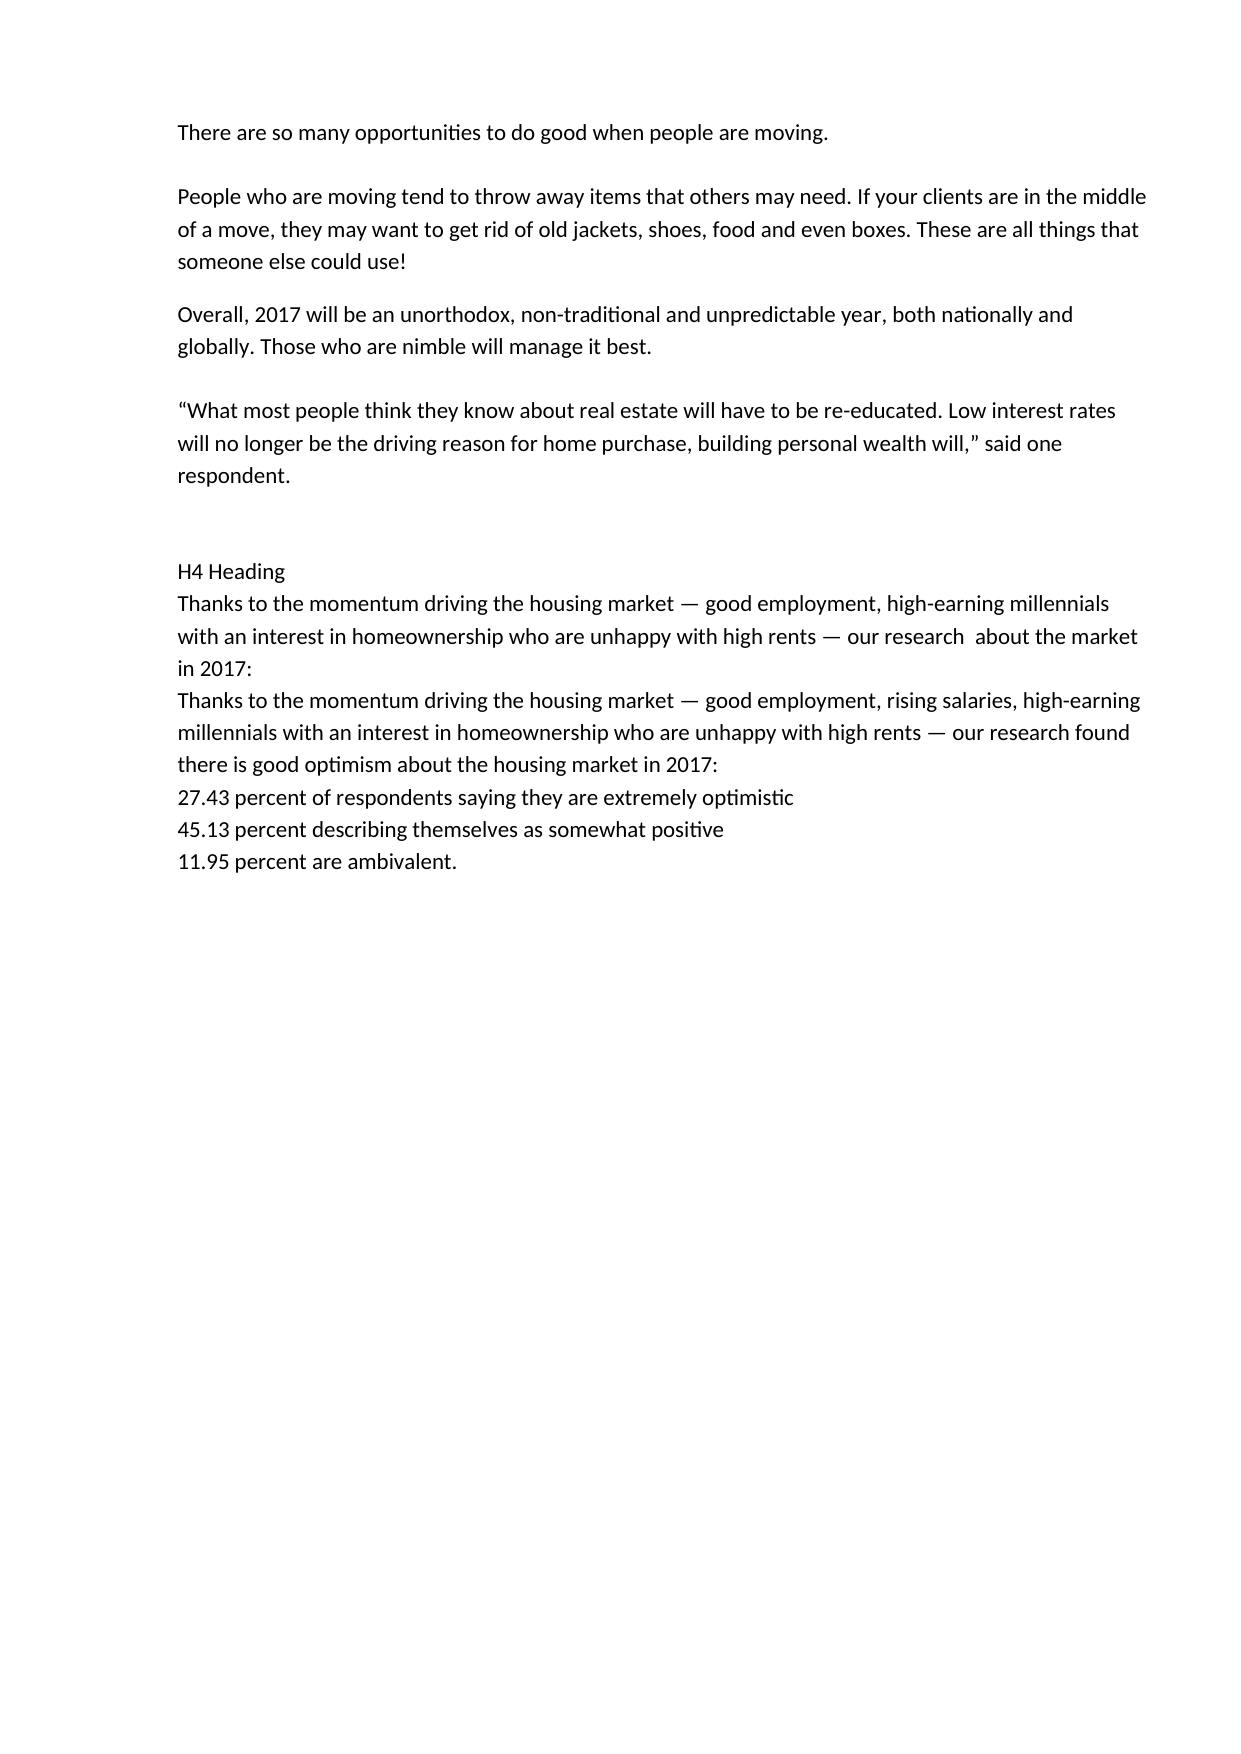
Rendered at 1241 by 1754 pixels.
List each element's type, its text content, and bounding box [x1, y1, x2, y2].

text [177, 118, 1152, 275]
text Overall, 2017 will be an unorthodox, non-traditional and unpredictable year, both nationally and globally. Those who are nimble will manage it best. “What most people think they know about real estate will have to be re-educated. Low interest rates will no longer be the driving reason for home purchase, building personal wealth will,” said one respondent. H4 Heading Thanks to the momentum driving the housing market — good employment, high-earning millennials with an interest in homeownership who are unhappy with high rents — our research about the market in 2017: Thanks to the momentum driving the housing market — good employment, rising salaries, high-earning millennials with an interest in homeownership who are unhappy with high rents — our research found there is good optimism about the housing market in 2017: 27.43 percent of respondents saying they are extremely optimistic 45.13 percent describing themselves as somewhat positive 11.95 percent are ambivalent. [177, 300, 1152, 875]
